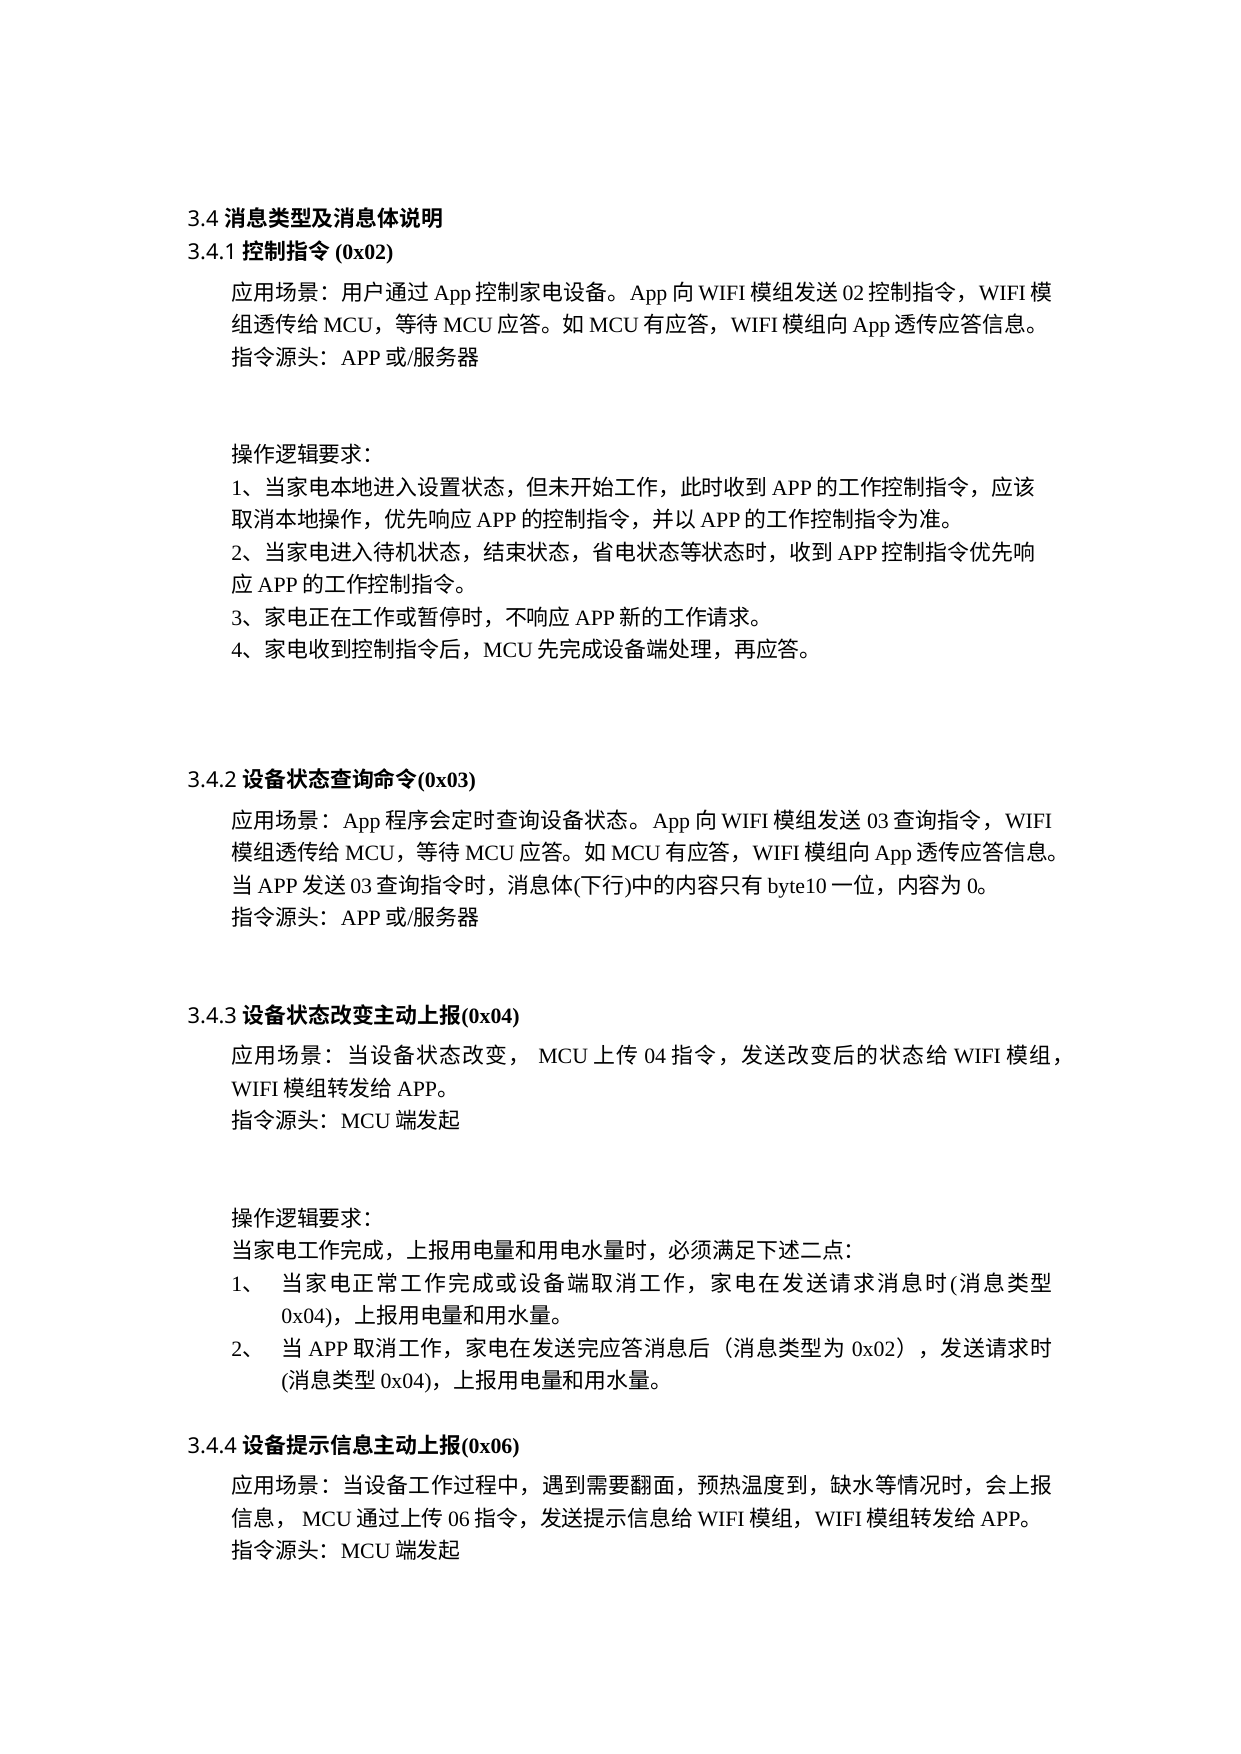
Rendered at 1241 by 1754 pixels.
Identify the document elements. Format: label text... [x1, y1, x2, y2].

text 指令源头：APP或/服务器 [187, 900, 1053, 932]
text 指令源头：MCU端发起 [187, 1533, 1053, 1566]
subtitle 设备状态改变主动上报(0x04) [187, 997, 1053, 1030]
text 当APP发送03查询指令时，消息体(下行)中的内容只有byte10一位，内容为0。 [231, 867, 1053, 900]
list 当家电正常工作完成或设备端取消工作，家电在发送请求消息时(消息类型0x04)，上报用电量和用水量。 [231, 1265, 1053, 1330]
subtitle 设备状态查询命令(0x03) [187, 762, 1053, 794]
text 应用场景：用户通过App控制家电设备。App向WIFI模组发送02控制指令，WIFI模组透传给MCU，等待MCU应答。如MCU有应答，WIFI模组向App透传应答信息。 [231, 274, 1053, 339]
list 当APP取消工作，家电在发送完应答消息后（消息类型为0x02），发送请求时 (消息类型0x04)，上报用电量和用水量。 [231, 1330, 1053, 1395]
list 4、家电收到控制指令后，MCU先完成设备端处理，再应答。 [231, 632, 1053, 664]
subtitle 设备提示信息主动上报(0x06) [187, 1428, 1053, 1460]
list 2、当家电进入待机状态，结束状态，省电状态等状态时，收到APP控制指令优先响应APP的工作控制指令。 [231, 534, 1053, 599]
list 1、当家电本地进入设置状态，但未开始工作，此时收到APP的工作控制指令，应该取消本地操作，优先响应APP的控制指令，并以APP的工作控制指令为准。 [231, 469, 1053, 534]
list 操作逻辑要求： [231, 437, 1053, 469]
subtitle 消息类型及消息体说明 [187, 196, 1053, 234]
text 应用场景：App程序会定时查询设备状态。App向WIFI模组发送03查询指令，WIFI模组透传给MCU，等待MCU应答。如MCU有应答，WIFI模组向App透传应答信息。 [231, 802, 1053, 867]
text 指令源头：MCU端发起 [187, 1103, 1053, 1135]
subtitle 控制指令 (0x02) [187, 234, 1053, 266]
text 当家电工作完成，上报用电量和用电水量时，必须满足下述二点： [231, 1233, 1053, 1265]
text 应用场景：当设备工作过程中，遇到需要翻面，预热温度到，缺水等情况时，会上报信息， MCU通过上传06指令，发送提示信息给WIFI模组，WIFI模组转发给APP。 [231, 1468, 1053, 1533]
text 指令源头：APP或/服务器 [187, 339, 1053, 372]
list 操作逻辑要求： [231, 1200, 1053, 1233]
list 3、家电正在工作或暂停时，不响应APP新的工作请求。 [231, 599, 1053, 632]
text 应用场景：当设备状态改变， MCU上传04指令，发送改变后的状态给WIFI模组，WIFI模组转发给APP。 [231, 1038, 1053, 1103]
